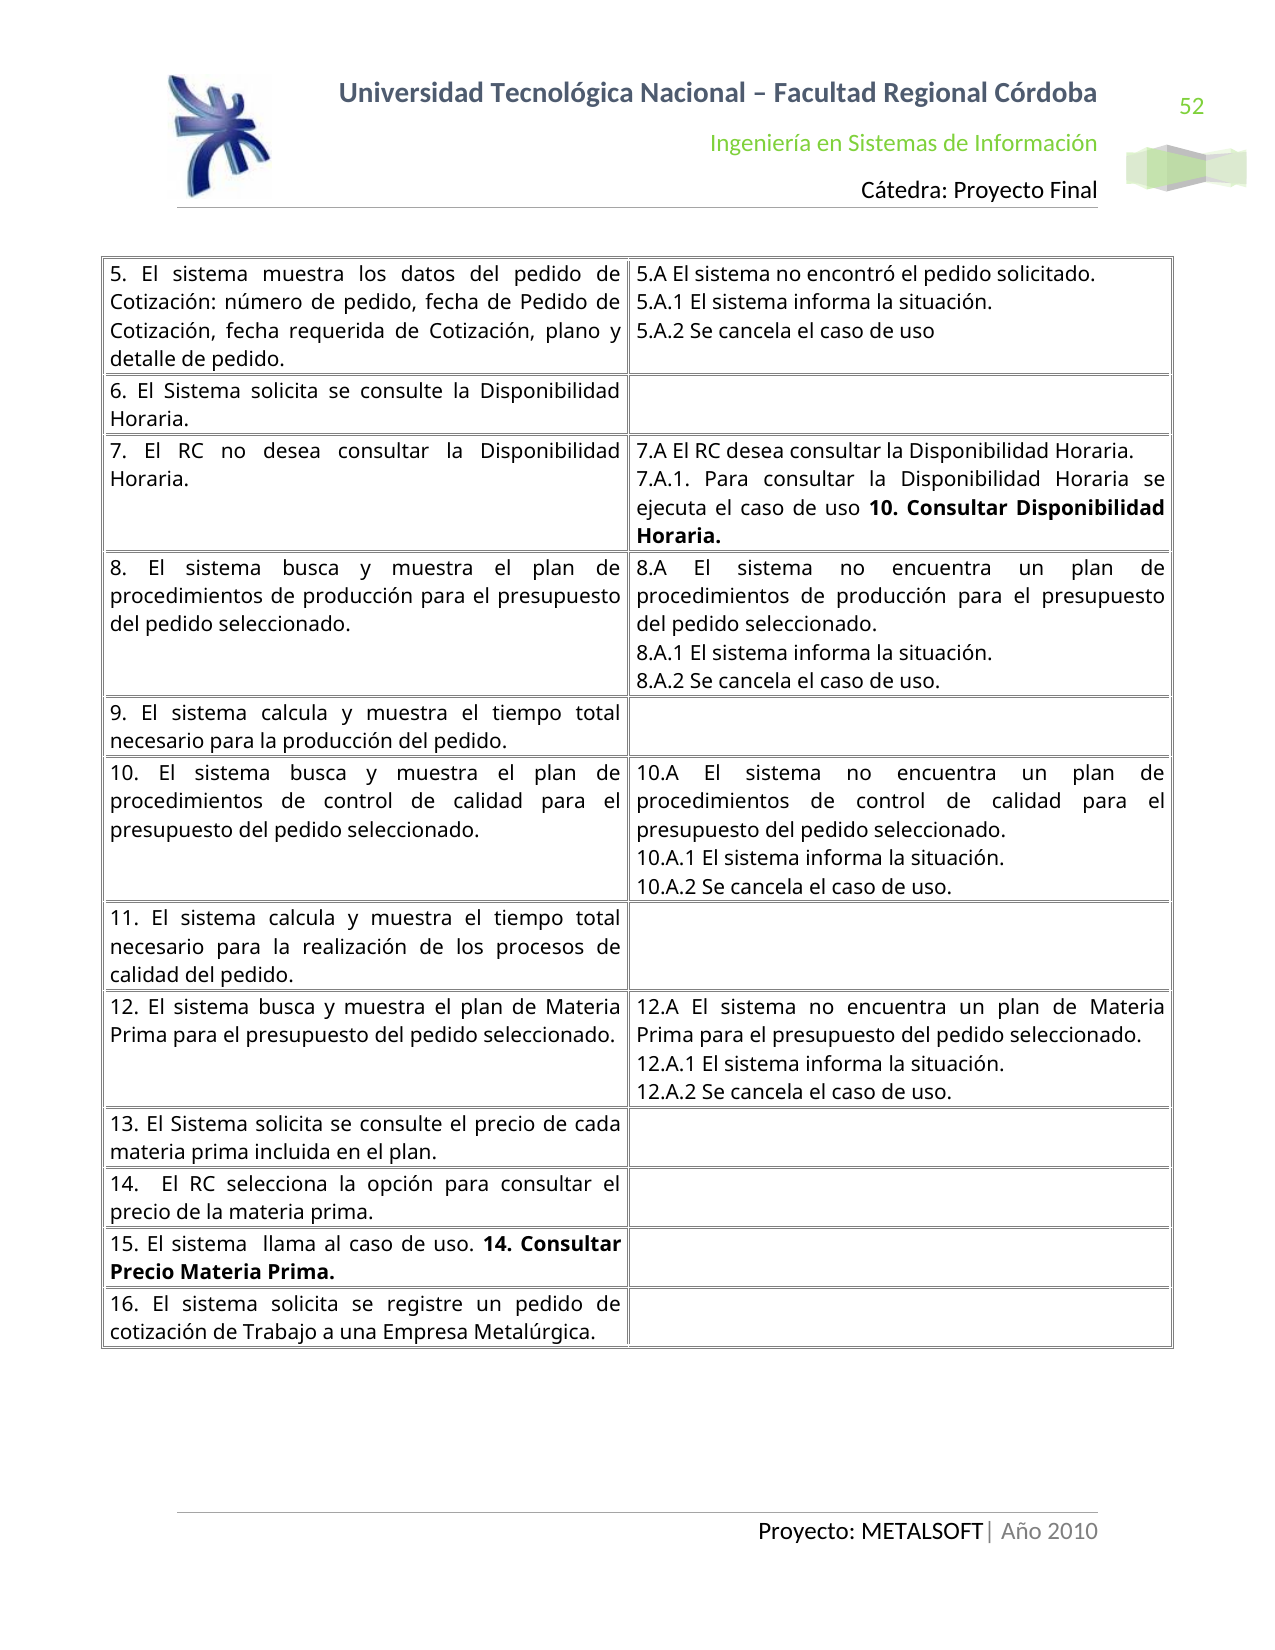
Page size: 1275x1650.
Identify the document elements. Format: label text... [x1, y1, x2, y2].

table_cell 15. El sistema llama al caso de uso. 14. Consultar Precio Materia Prima. [104, 1226, 627, 1286]
table_cell 12.A El sistema no encuentra un plan de Materia Prima para el presupuesto del pedido seleccionado. 12.A.1 El sistema informa la situación. 12.A.2 Se cancela el caso de uso. [630, 989, 1171, 1106]
table_cell 7. El RC no desea consultar la Disponibilidad Horaria. [104, 433, 627, 549]
table_cell [629, 900, 1173, 989]
table_cell [630, 1226, 1171, 1286]
table_cell 10. El sistema busca y muestra el plan de procedimientos de control de calidad para el presupuesto del pedido seleccionado. [102, 755, 629, 900]
table_cell 12. El sistema busca y muestra el plan de Materia Prima para el presupuesto del pedido seleccionado. [104, 989, 627, 1106]
table_cell 8.A El sistema no encuentra un plan de procedimientos de producción para el presupuesto del pedido seleccionado. 8.A.1 El sistema informa la situación. 8.A.2 Se cancela el caso de uso. [630, 550, 1171, 695]
table_cell 9. El sistema calcula y muestra el tiempo total necesario para la producción del pedido. [102, 695, 629, 755]
table_cell 16. El sistema solicita se registre un pedido de cotización de Trabajo a una Empresa Metalúrgica. [104, 1286, 629, 1346]
table_cell 6. El Sistema solicita se consulte la Disponibilidad Horaria. [104, 373, 627, 433]
table_cell 14. El RC selecciona la opción para consultar el precio de la materia prima. [104, 1166, 627, 1226]
table_cell [629, 1286, 1171, 1346]
table_cell [630, 1106, 1171, 1166]
table_cell 13. El Sistema solicita se consulte el precio de cada materia prima incluida en el plan. [104, 1106, 627, 1166]
table_cell 10.A El sistema no encuentra un plan de procedimientos de control de calidad para el presupuesto del pedido seleccionado. 10.A.1 El sistema informa la situación. 10.A.2 Se cancela el caso de uso. [629, 755, 1173, 900]
table_cell [629, 695, 1173, 755]
table_cell 8. El sistema busca y muestra el plan de procedimientos de producción para el presupuesto del pedido seleccionado. [104, 550, 627, 695]
table_cell 11. El sistema calcula y muestra el tiempo total necesario para la realización de los procesos de calidad del pedido. [102, 900, 629, 989]
table_cell [630, 1166, 1171, 1226]
picture [167, 74, 272, 199]
table_cell 5.A El sistema no encontró el pedido solicitado. 5.A.1 El sistema informa la situación. 5.A.2 Se cancela el caso de uso [629, 259, 1171, 373]
table_cell [630, 373, 1171, 433]
